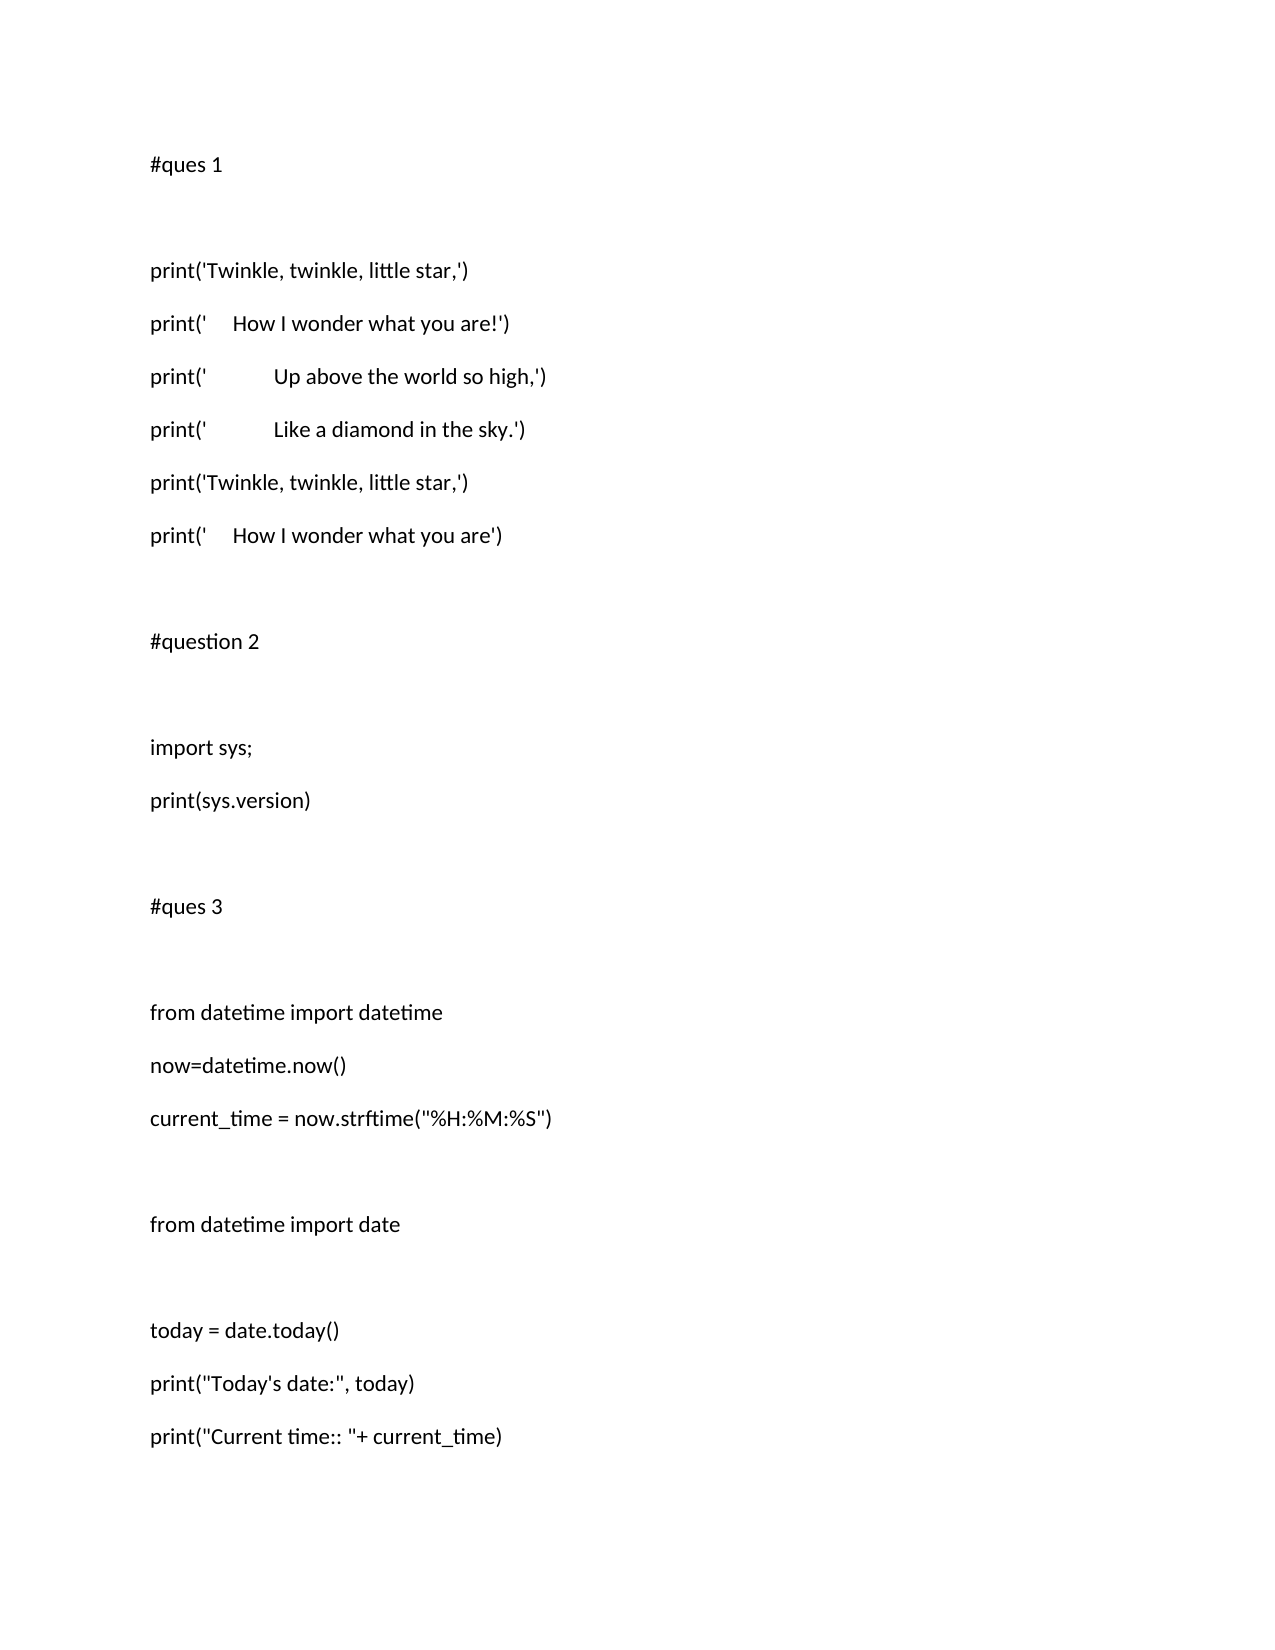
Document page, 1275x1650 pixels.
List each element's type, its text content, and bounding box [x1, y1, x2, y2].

text from datetime import date [150, 1210, 1125, 1238]
text print("Current time:: "+ current_time) [150, 1422, 1125, 1451]
text print(sys.version) [150, 786, 1125, 814]
text from datetime import datetime [150, 998, 1125, 1026]
text print('Twinkle, twinkle, little star,') [150, 468, 1125, 496]
text today = date.today() [150, 1316, 1125, 1344]
text print(' Up above the world so high,') [150, 362, 1125, 390]
text print("Today's date:", today) [150, 1369, 1125, 1397]
text now=datetime.now() [150, 1051, 1125, 1079]
text import sys; [150, 733, 1125, 761]
text print(' How I wonder what you are!') [150, 309, 1125, 337]
text print(' How I wonder what you are') [150, 521, 1125, 549]
text print(' Like a diamond in the sky.') [150, 415, 1125, 443]
text #ques 3 [150, 892, 1125, 920]
text #question 2 [150, 627, 1125, 655]
text current_time = now.strftime("%H:%M:%S") [150, 1104, 1125, 1132]
text #ques 1 [150, 150, 1125, 178]
text print('Twinkle, twinkle, little star,') [150, 256, 1125, 284]
